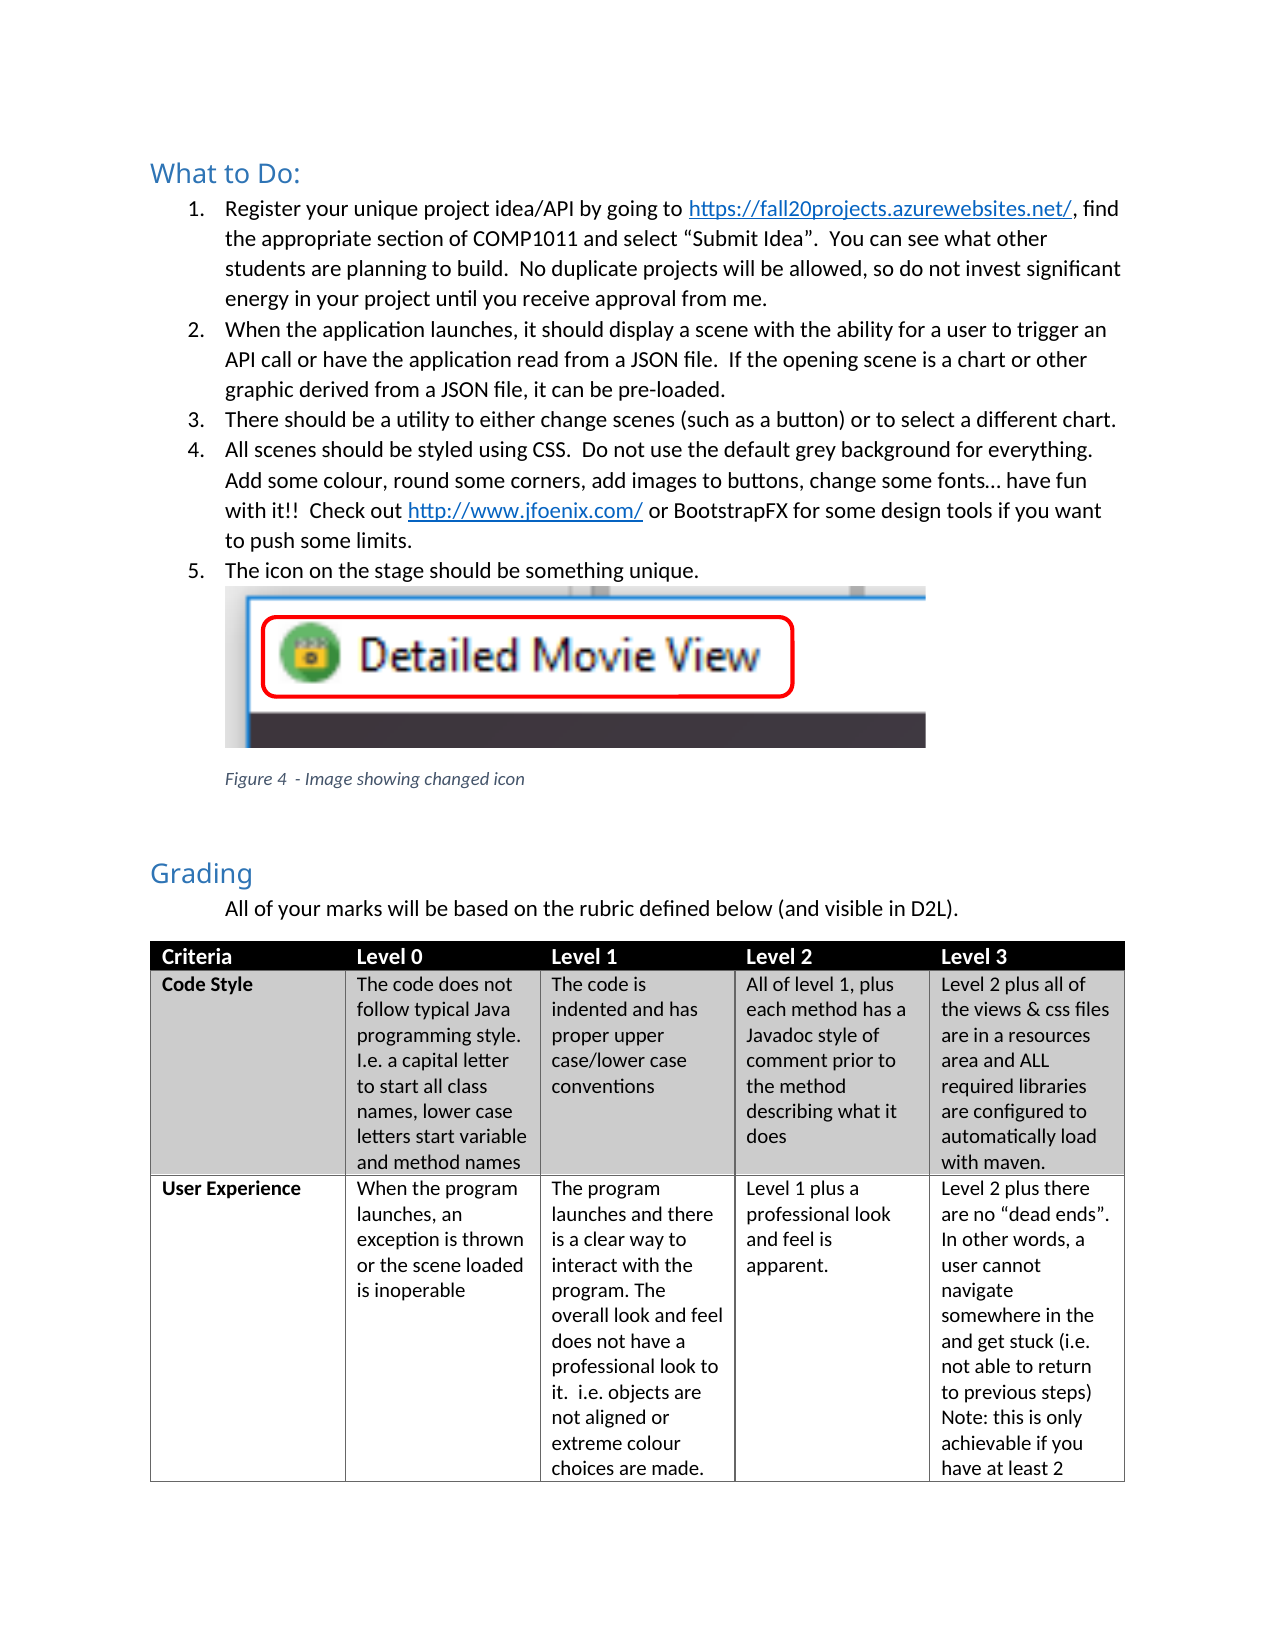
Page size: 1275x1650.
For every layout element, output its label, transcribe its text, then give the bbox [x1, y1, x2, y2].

list Register your unique project idea/API by going to https://fall20projects.azurewebsites.net/, find the appropriate section of COMP1011 and select “Submit Idea”. You can see what other students are planning to build. No duplicate projects will be allowed, so do not invest significant energy in your project until you receive approval from me. [187, 194, 1125, 313]
picture [225, 586, 926, 748]
table_header Level 2 [736, 942, 929, 970]
table_cell Code Style [151, 971, 345, 1174]
subtitle Grading [150, 854, 1125, 891]
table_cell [736, 1176, 929, 1481]
table_cell Level 2 plus all of the views & css files are in a resources area and ALL required libraries are configured to automatically load with maven. [930, 971, 1124, 1174]
table_cell All of level 1, plus each method has a Javadoc style of comment prior to the method describing what it does [736, 971, 929, 1174]
table_cell The code is indented and has proper upper case/lower case conventions [541, 971, 734, 1174]
list When the application launches, it should display a scene with the ability for a user to trigger an API call or have the application read from a JSON file. If the opening scene is a chart or other graphic derived from a JSON file, it can be pre-loaded. [187, 315, 1125, 403]
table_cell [346, 1176, 540, 1481]
text All of your marks will be based on the rubric defined below (and visible in D2L). [225, 894, 1125, 922]
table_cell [541, 1176, 734, 1481]
table_header Criteria [151, 942, 345, 970]
table_header Level 3 [930, 942, 1124, 970]
table_header Level 1 [541, 942, 734, 970]
table_cell The code does not follow typical Java programming style. I.e. a capital letter to start all class names, lower case letters start variable and method names [346, 971, 540, 1174]
text Figure 4 - Image showing changed icon [150, 767, 1125, 789]
list The icon on the stage should be something unique. [187, 556, 1125, 584]
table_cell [930, 1176, 1124, 1481]
table_header Level 0 [346, 942, 540, 970]
list There should be a utility to either change scenes (such as a button) or to select a different chart. [187, 405, 1125, 433]
table_cell User Experience [151, 1176, 345, 1481]
subtitle What to Do: [150, 154, 1125, 191]
list All scenes should be styled using CSS. Do not use the default grey background for everything. Add some colour, round some corners, add images to buttons, change some fonts… have fun with it!! Check out http://www.jfoenix.com/ or BootstrapFX for some design tools if you want to push some limits. [187, 436, 1125, 554]
